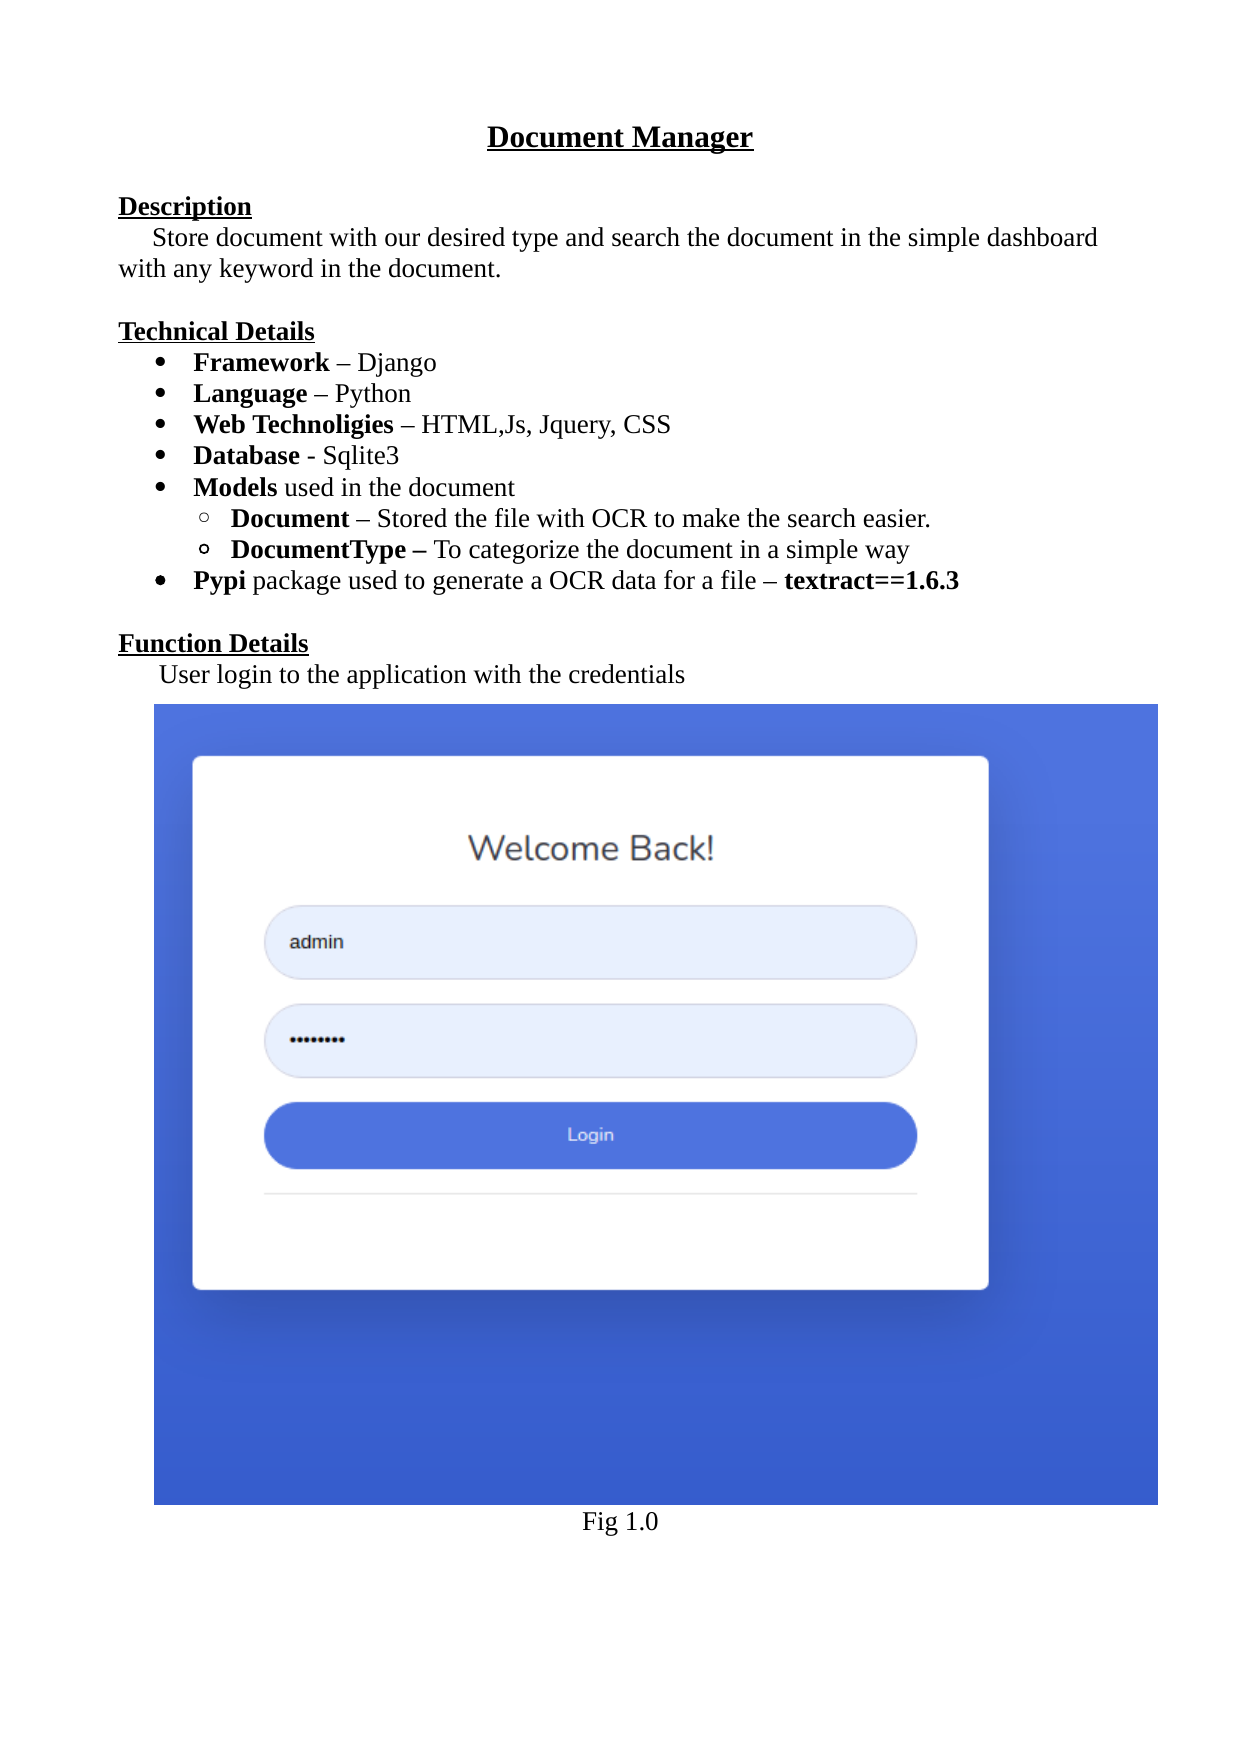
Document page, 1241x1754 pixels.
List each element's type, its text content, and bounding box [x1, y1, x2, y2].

list DocumentType – To categorize the document in a simple way [193, 533, 1122, 564]
text Description [118, 190, 1122, 221]
text Document Manager [118, 118, 1122, 154]
text User login to the application with the credentials [118, 658, 1122, 689]
list Framework – Django [156, 346, 1122, 377]
list Language – Python [156, 377, 1122, 408]
list Database - Sqlite3 [156, 439, 1122, 471]
list Document – Stored the file with OCR to make the search easier. [193, 502, 1122, 533]
text Technical Details [118, 314, 1122, 346]
text Function Details [118, 627, 1122, 658]
list Pypi package used to generate a OCR data for a file – textract==1.6.3 [156, 564, 1122, 596]
text Store document with our desired type and search the document in the simple dashboard with any keyword in the document. [118, 221, 1122, 283]
list Web Technoligies – HTML,Js, Jquery, CSS [156, 408, 1122, 439]
list Models used in the document [156, 471, 1122, 502]
picture [154, 704, 1158, 1505]
